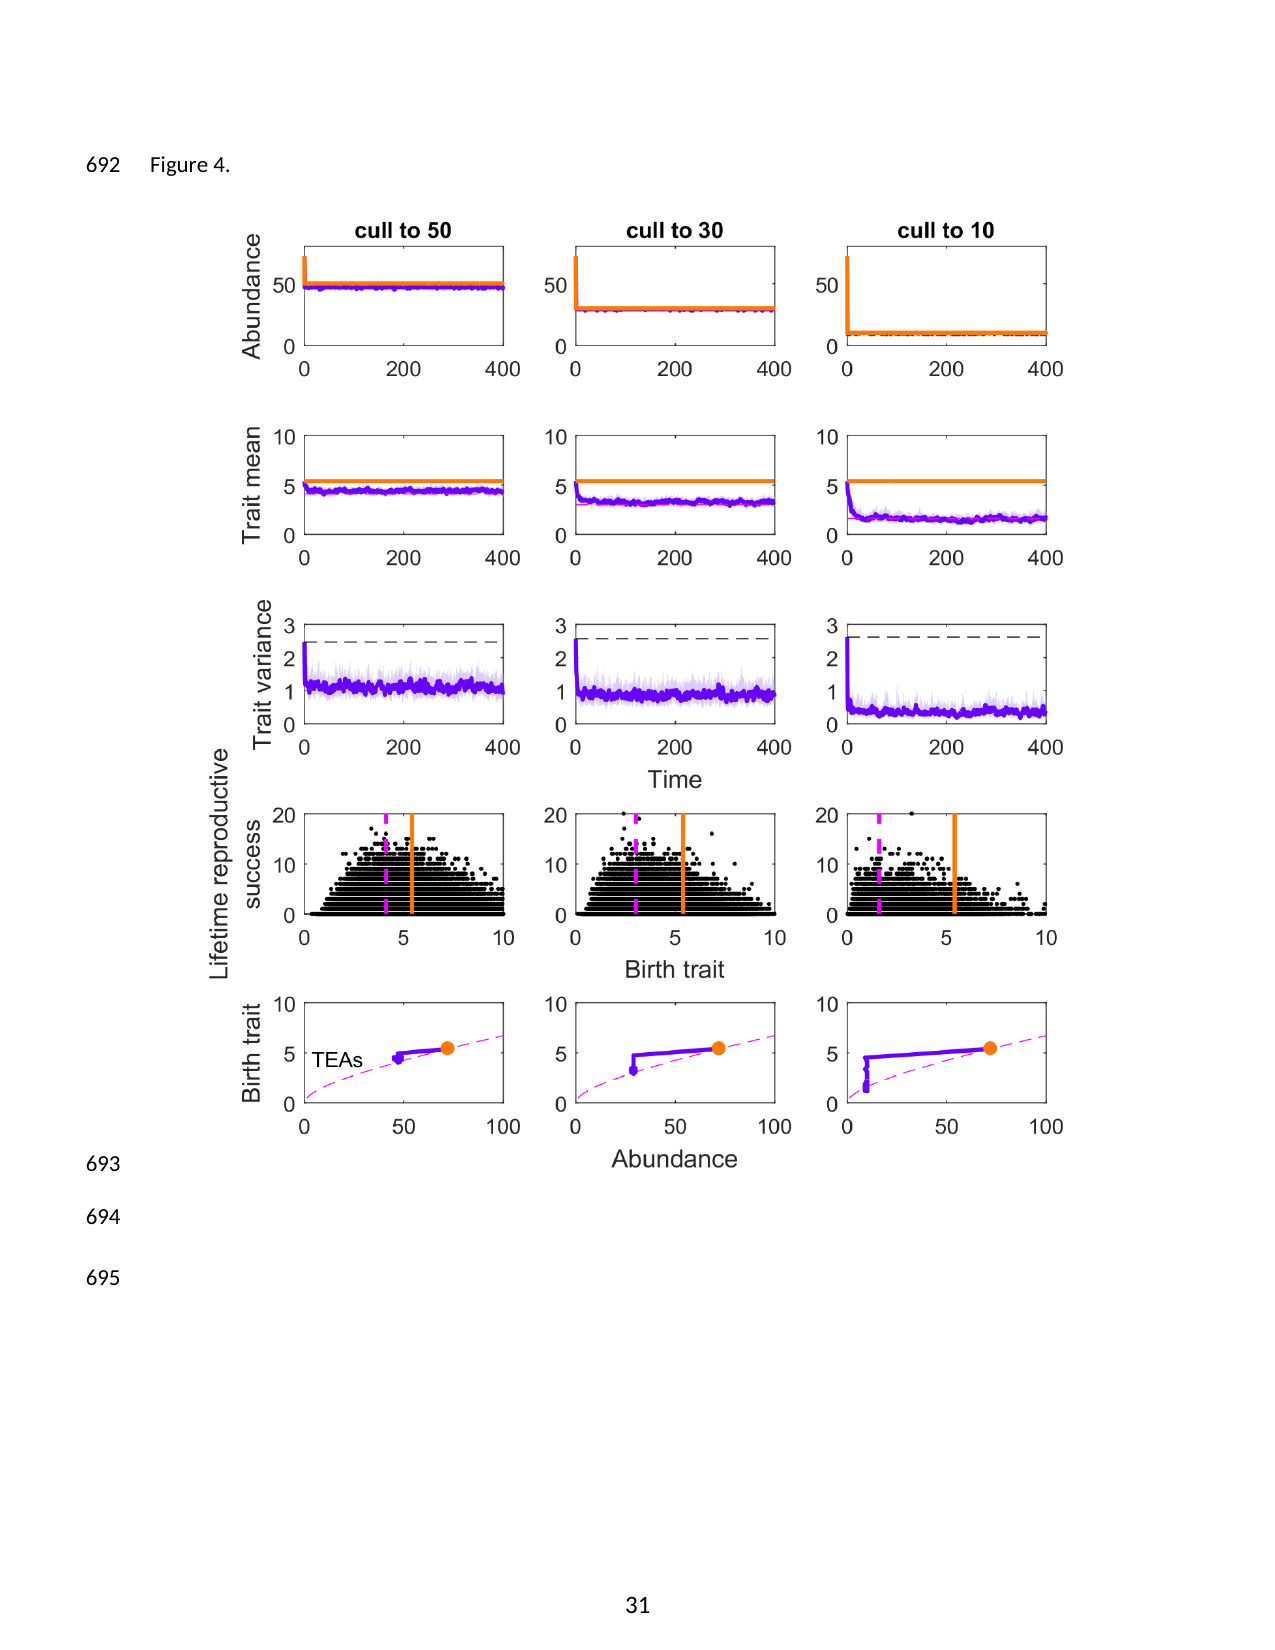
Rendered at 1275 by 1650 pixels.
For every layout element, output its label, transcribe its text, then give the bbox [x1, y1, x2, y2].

text Figure 4. [150, 150, 1125, 178]
picture [202, 206, 1073, 1172]
